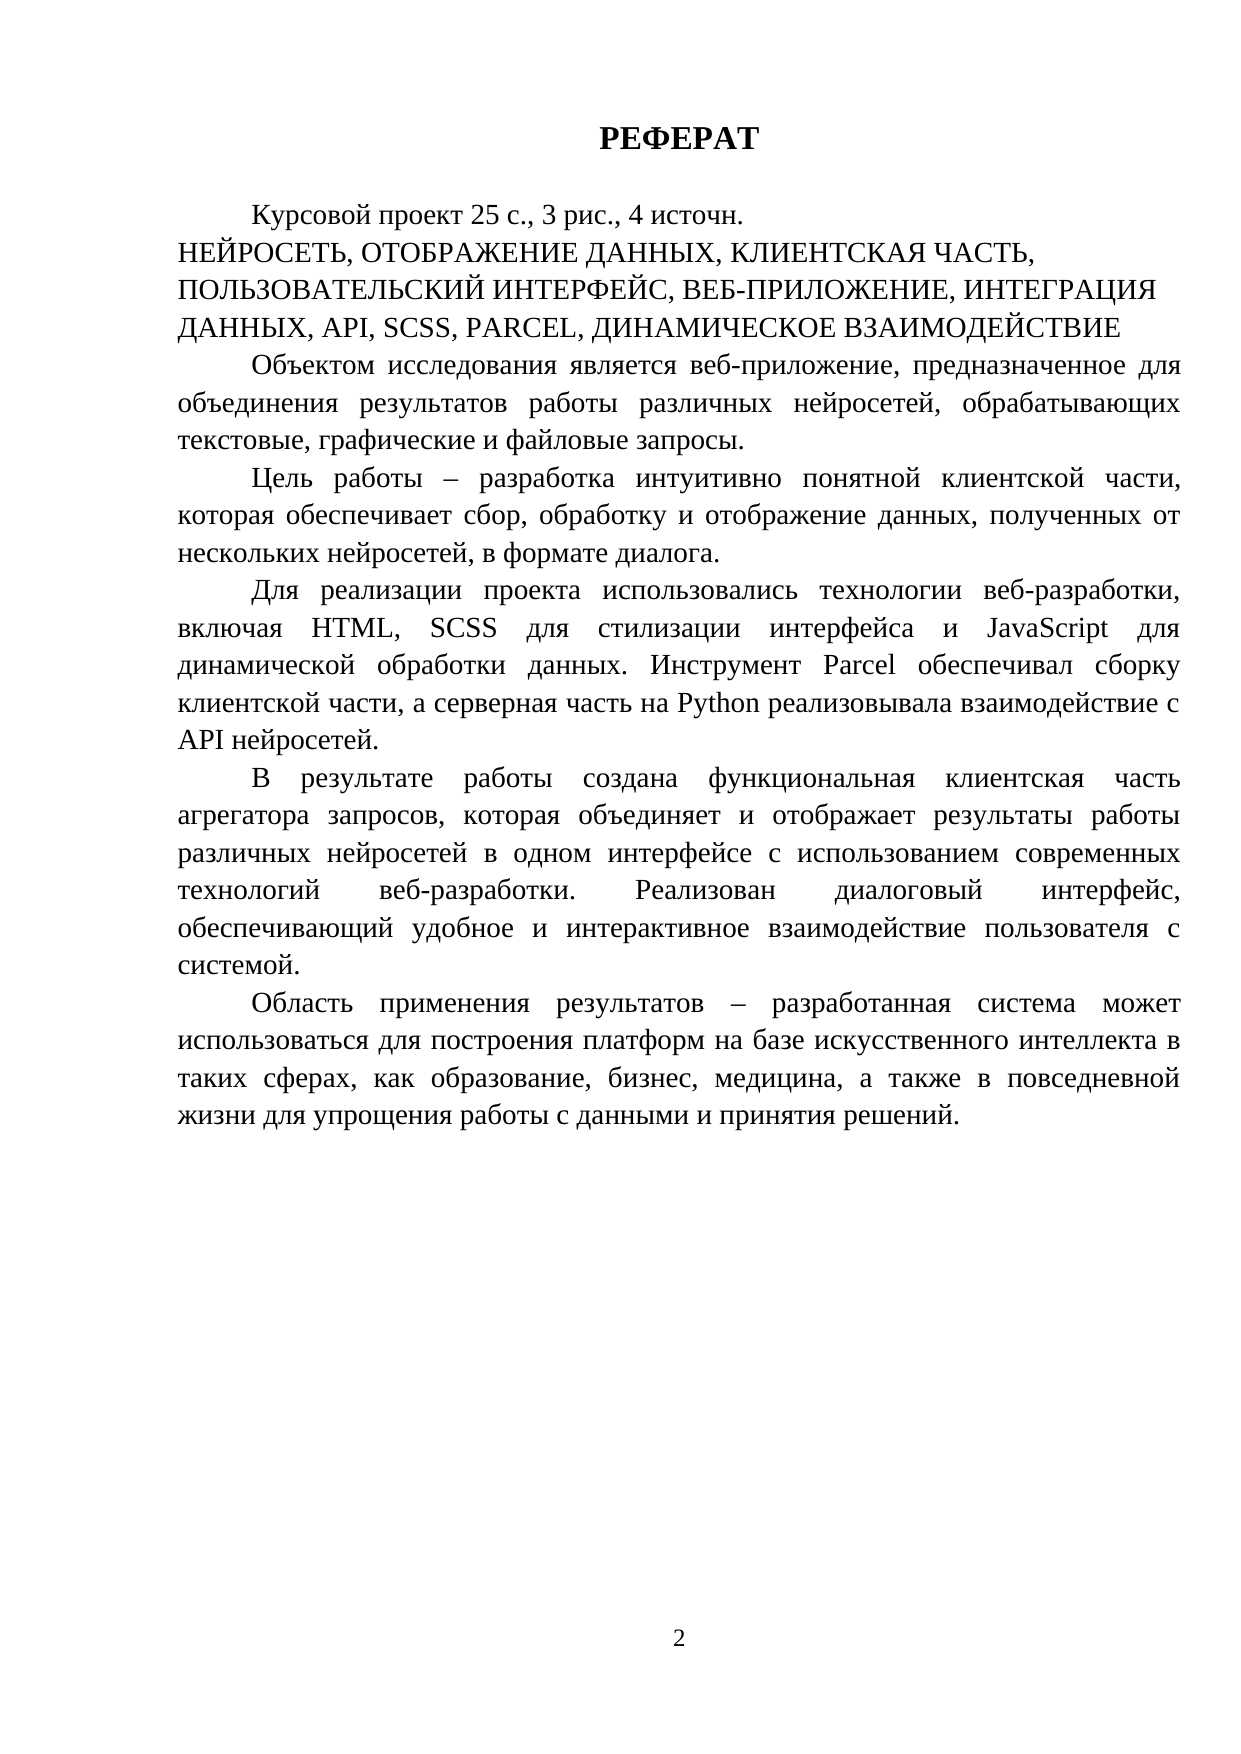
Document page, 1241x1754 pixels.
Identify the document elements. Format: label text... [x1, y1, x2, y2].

text В результате работы создана функциональная клиентская часть агрегатора запросов, которая объединяет и отображает результаты работы различных нейросетей в одном интерфейсе с использованием современных технологий веб-разработки. Реализован диалоговый интерфейс, обеспечивающий удобное и интерактивное взаимодействие пользователя с системой. [177, 757, 1181, 982]
text Для реализации проекта использовались технологии веб-разработки, включая HTML, SCSS для стилизации интерфейса и JavaScript для динамической обработки данных. Инструмент Parcel обеспечивал сборку клиентской части, а серверная часть на Python реализовывала взаимодействие с API нейросетей. [177, 570, 1181, 757]
text Объектом исследования является веб-приложение, предназначенное для объединения результатов работы различных нейросетей, обрабатывающих текстовые, графические и файловые запросы. [177, 345, 1181, 457]
text Цель работы – разработка интуитивно понятной клиентской части, которая обеспечивает сбор, обработку и отображение данных, полученных от нескольких нейросетей, в формате диалога. [177, 457, 1181, 570]
text Курсовой проект 25 с., 3 рис., 4 источн. [177, 195, 1181, 232]
text РЕФЕРАТ [177, 118, 1181, 156]
text НЕЙРОСЕТЬ, ОТОБРАЖЕНИЕ ДАННЫХ, КЛИЕНТСКАЯ ЧАСТЬ, ПОЛЬЗОВАТЕЛЬСКИЙ ИНТЕРФЕЙС, ВЕБ-ПРИЛОЖЕНИЕ, ИНТЕГРАЦИЯ ДАННЫХ, API, SCSS, PARCEL, ДИНАМИЧЕСКОЕ ВЗАИМОДЕЙСТВИЕ [177, 232, 1181, 345]
text Область применения результатов – разработанная система может использоваться для построения платформ на базе искусственного интеллекта в таких сферах, как образование, бизнес, медицина, а также в повседневной жизни для упрощения работы с данными и принятия решений. [177, 982, 1181, 1132]
